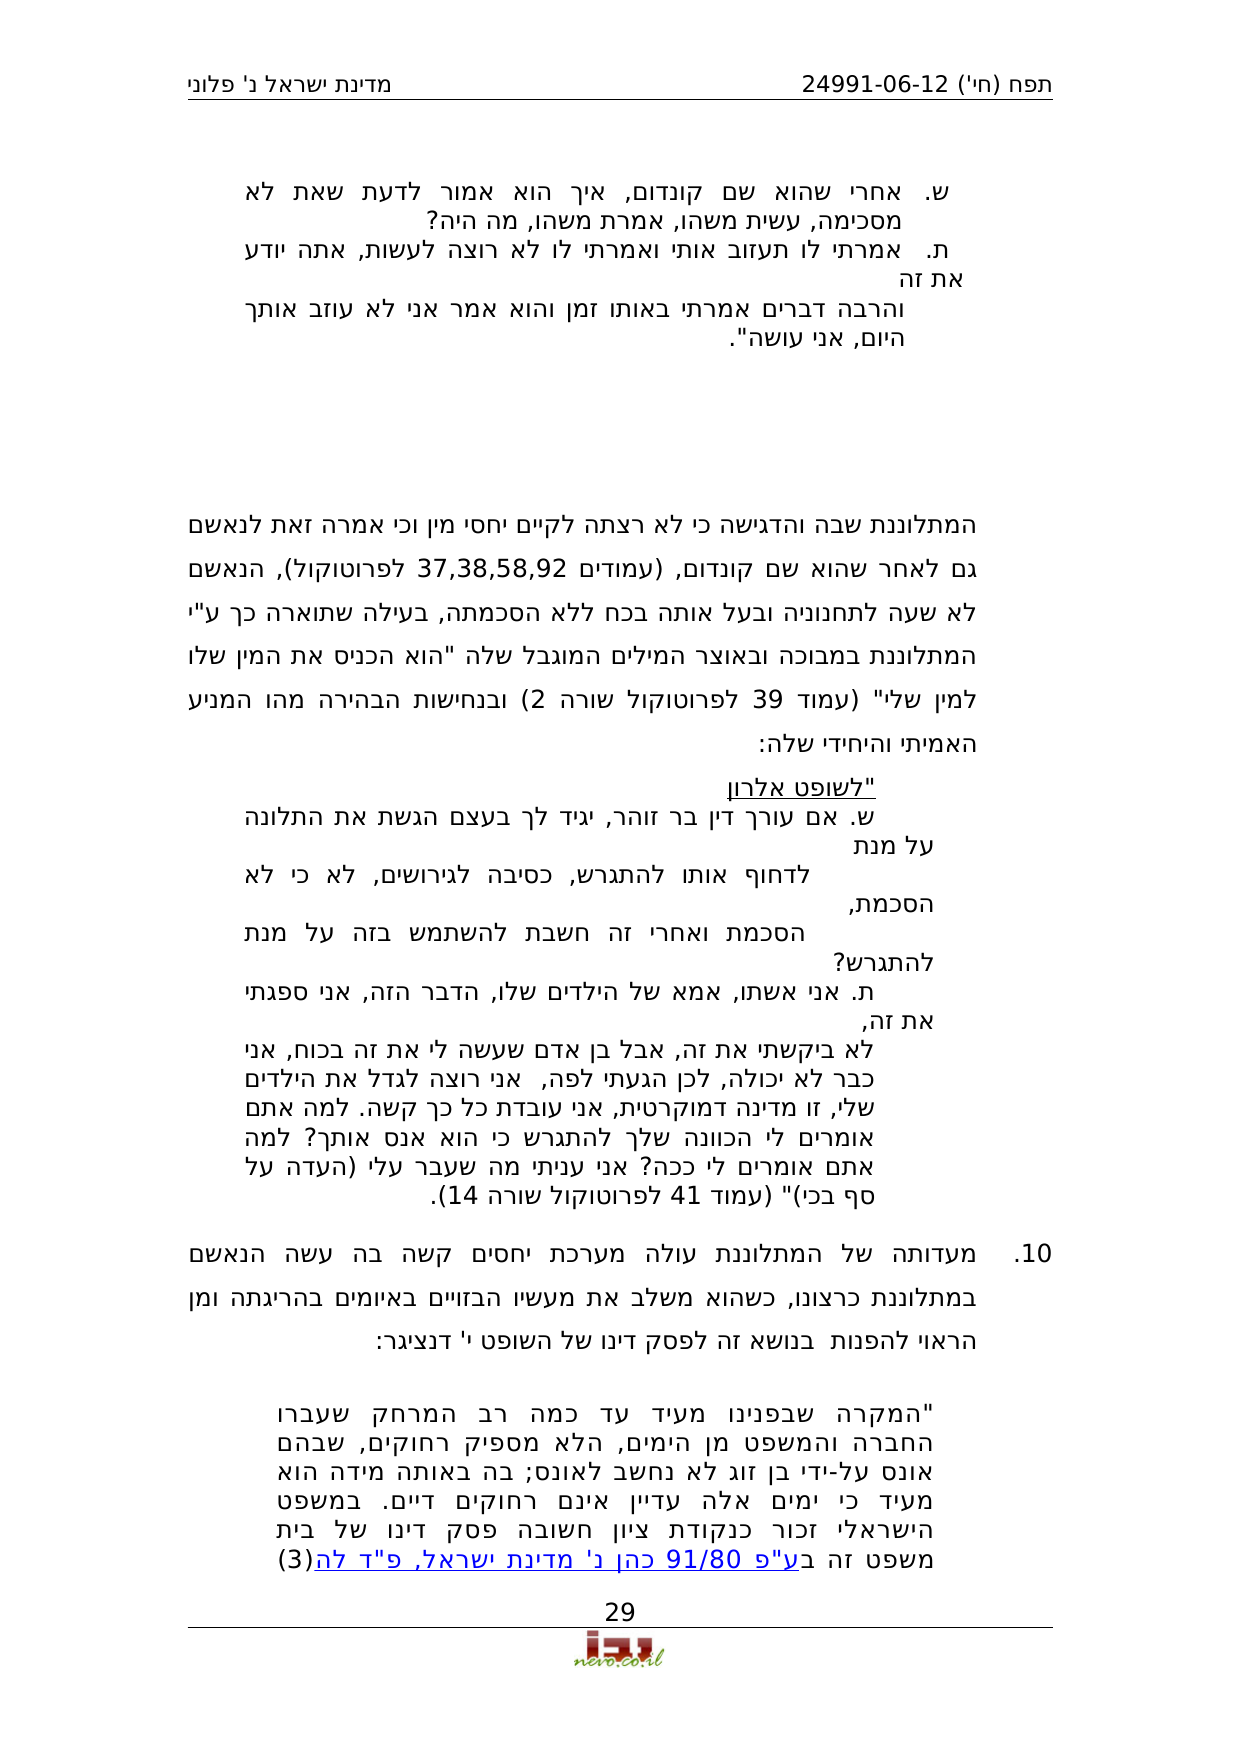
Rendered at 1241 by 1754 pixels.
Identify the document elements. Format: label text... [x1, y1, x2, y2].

text ת. אני אשתו, אמא של הילדים שלו, הדבר הזה, אני ספגתי את זה, [244, 977, 934, 1035]
text ת. אמרתי לו תעזוב אותי ואמרתי לו לא רוצה לעשות, אתה יודע את זה [244, 236, 964, 294]
text לדחוף אותו להתגרש, כסיבה לגירושים, לא כי לא הסכמת, [244, 860, 934, 919]
text ש. אחרי שהוא שם קונדום, איך הוא אמור לדעת שאת לא מסכימה, עשית משהו, אמרת משהו, מה היה? [244, 177, 949, 236]
text המתלוננת שבה והדגישה כי לא רצתה לקיים יחסי מין וכי אמרה זאת לנאשם גם לאחר שהוא שם קונדום, (עמודים 37,38,58,92 לפרוטוקול), הנאשם לא שעה לתחנוניה ובעל אותה בכח ללא הסכמתה, בעילה שתוארה כך ע"י המתלוננת במבוכה ובאוצר המילים המוגבל שלה "הוא הכניס את המין שלו למין שלי" (עמוד 39 לפרוטוקול שורה 2) ובנחישות הבהירה מהו המניע האמיתי והיחידי שלה: [187, 510, 978, 758]
picture [574, 1630, 666, 1668]
text 10. מעדותה של המתלוננת עולה מערכת יחסים קשה בה עשה הנאשם במתלוננת כרצונו, כשהוא משלב את מעשיו הבזויים באיומים בהריגתה ומן הראוי להפנות בנושא זה לפסק דינו של השופט י' דנציגר: [187, 1239, 1053, 1356]
text ש. אם עורך דין בר זוהר, יגיד לך בעצם הגשת את התלונה על מנת [244, 802, 934, 860]
text והרבה דברים אמרתי באותו זמן והוא אמר אני לא עוזב אותך היום, אני עושה". [244, 294, 906, 352]
text לא ביקשתי את זה, אבל בן אדם שעשה לי את זה בכוח, אני כבר לא יכולה, לכן הגעתי לפה, אני רוצה לגדל את הילדים שלי, זו מדינה דמוקרטית, אני עובדת כל כך קשה. למה אתם אומרים לי הכוונה שלך להתגרש כי הוא אנס אותך? למה אתם אומרים לי ככה? אני עניתי מה שעבר עלי (העדה על סף בכי)" (עמוד 41 לפרוטוקול שורה 14). [244, 1035, 876, 1210]
text הסכמת ואחרי זה חשבת להשתמש בזה על מנת להתגרש? [244, 919, 934, 977]
text "לשופט אלרון [187, 773, 934, 802]
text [276, 1399, 934, 1574]
